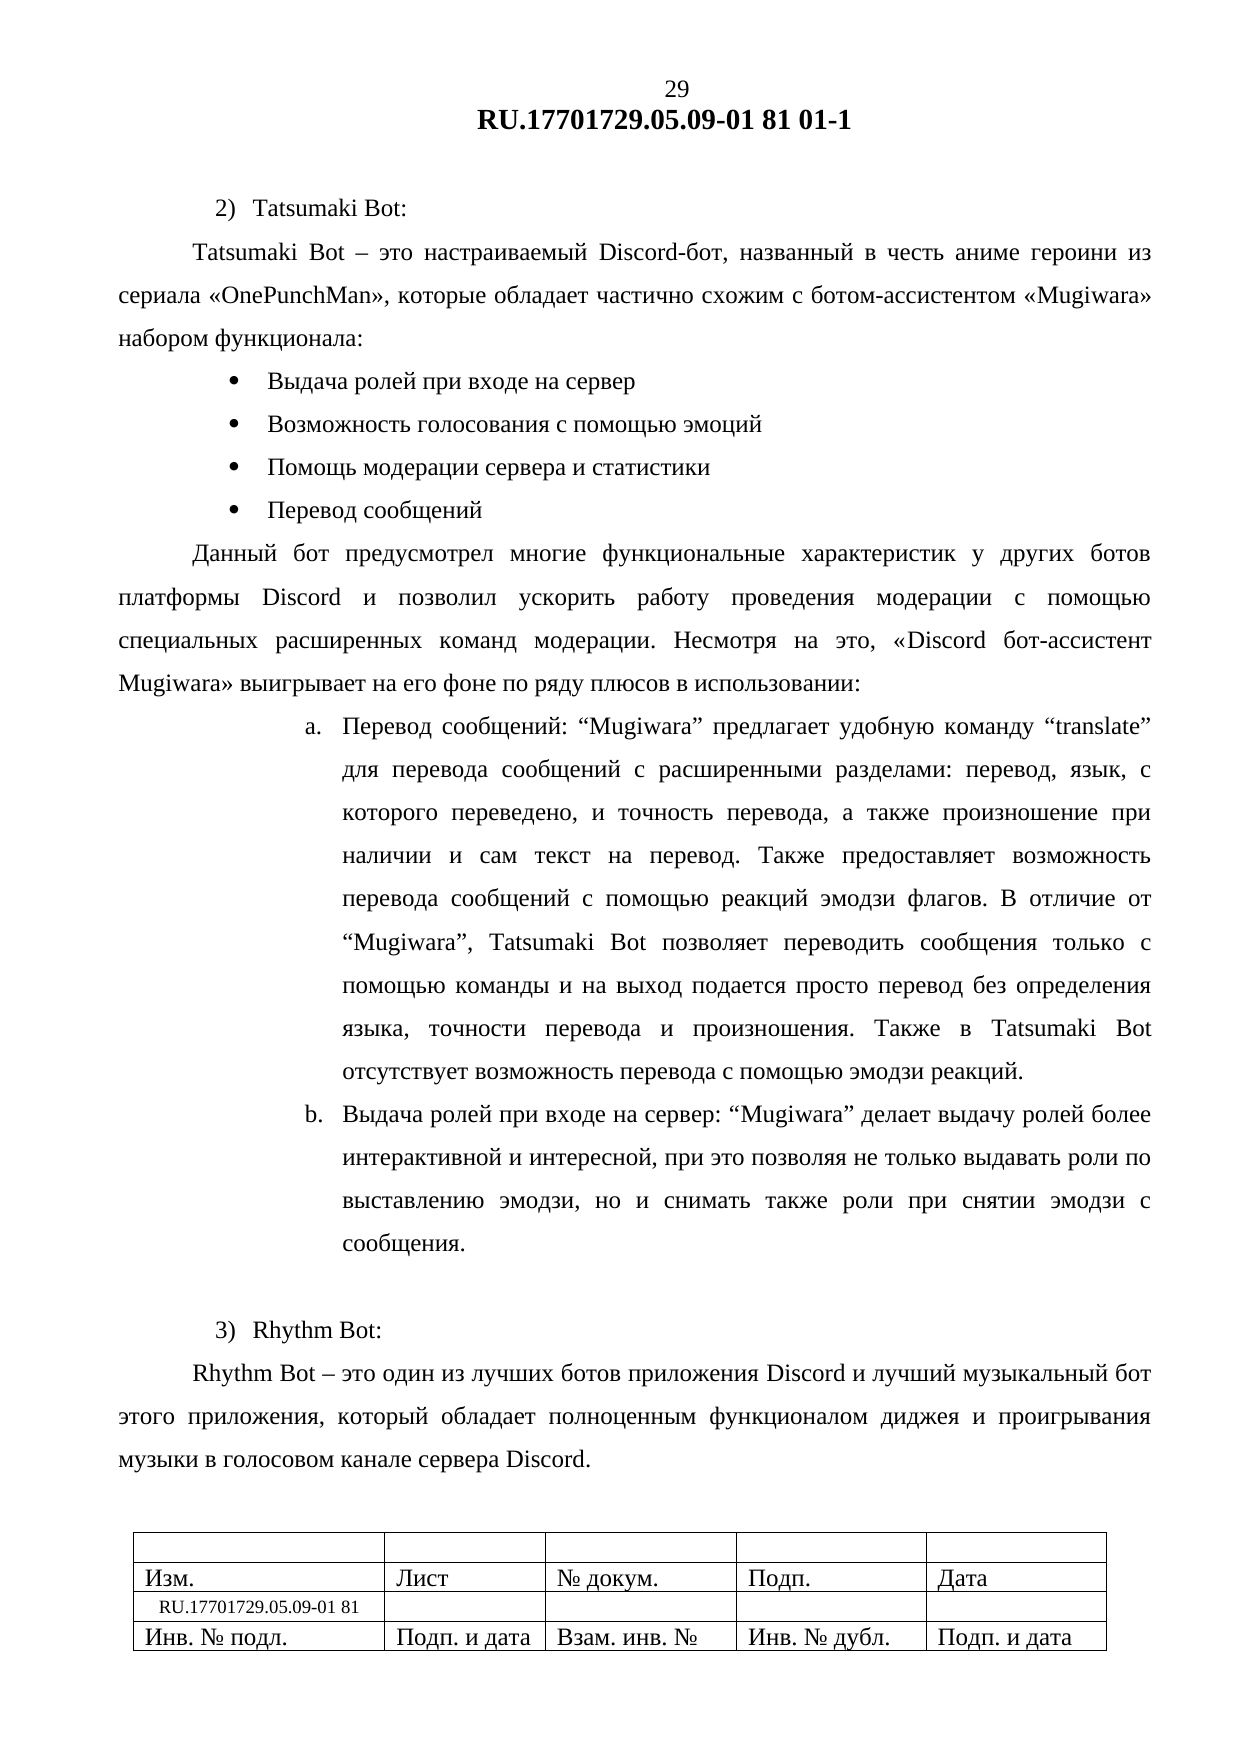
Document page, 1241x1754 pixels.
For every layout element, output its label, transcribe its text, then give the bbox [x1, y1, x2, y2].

text Rhythm Bot – это один из лучших ботов приложения Discord и лучший музыкальный бот этого приложения, который обладает полноценным функционалом диджея и проигрывания музыки в голосовом канале сервера Discord. [118, 1358, 1152, 1473]
list Tatsumaki Bot: [215, 193, 1152, 222]
list Возможность голосования с помощью эмоций [229, 409, 1152, 438]
list Выдача ролей при входе на сервер [229, 366, 1152, 395]
text Tatsumaki Bot – это настраиваемый Discord-бот, названный в честь аниме героини из сериала «OnePunchMan», которые обладает частично схожим с ботом-ассистентом «Mugiwara» набором функционала: [118, 237, 1152, 352]
list Перевод сообщений: “Mugiwara” предлагает удобную команду “translate” для перевода сообщений с расширенными разделами: перевод, язык, с которого переведено, и точность перевода, а также произношение при наличии и сам текст на перевод. Также предоставляет возможность перевода сообщений с помощью реакций эмодзи флагов. В отличие от “Mugiwara”, Tatsumaki Bot позволяет переводить сообщения только с помощью команды и на выход подается просто перевод без определения языка, точности перевода и произношения. Также в Tatsumaki Bot отсутствует возможность перевода с помощью эмодзи реакций. [304, 711, 1152, 1085]
text Данный бот предусмотрел многие функциональные характеристик у других ботов платформы Discord и позволил ускорить работу проведения модерации с помощью специальных расширенных команд модерации. Несмотря на это, «Discord бот-ассистент Mugiwara» выигрывает на его фоне по ряду плюсов в использовании: [118, 538, 1152, 697]
list Перевод сообщений [229, 495, 1152, 524]
list Rhythm Bot: [215, 1315, 1152, 1343]
list Помощь модерации сервера и статистики [229, 452, 1152, 481]
list Выдача ролей при входе на сервер: “Mugiwara” делает выдачу ролей более интерактивной и интересной, при это позволяя не только выдавать роли по выставлению эмодзи, но и снимать также роли при снятии эмодзи с сообщения. [304, 1099, 1152, 1257]
